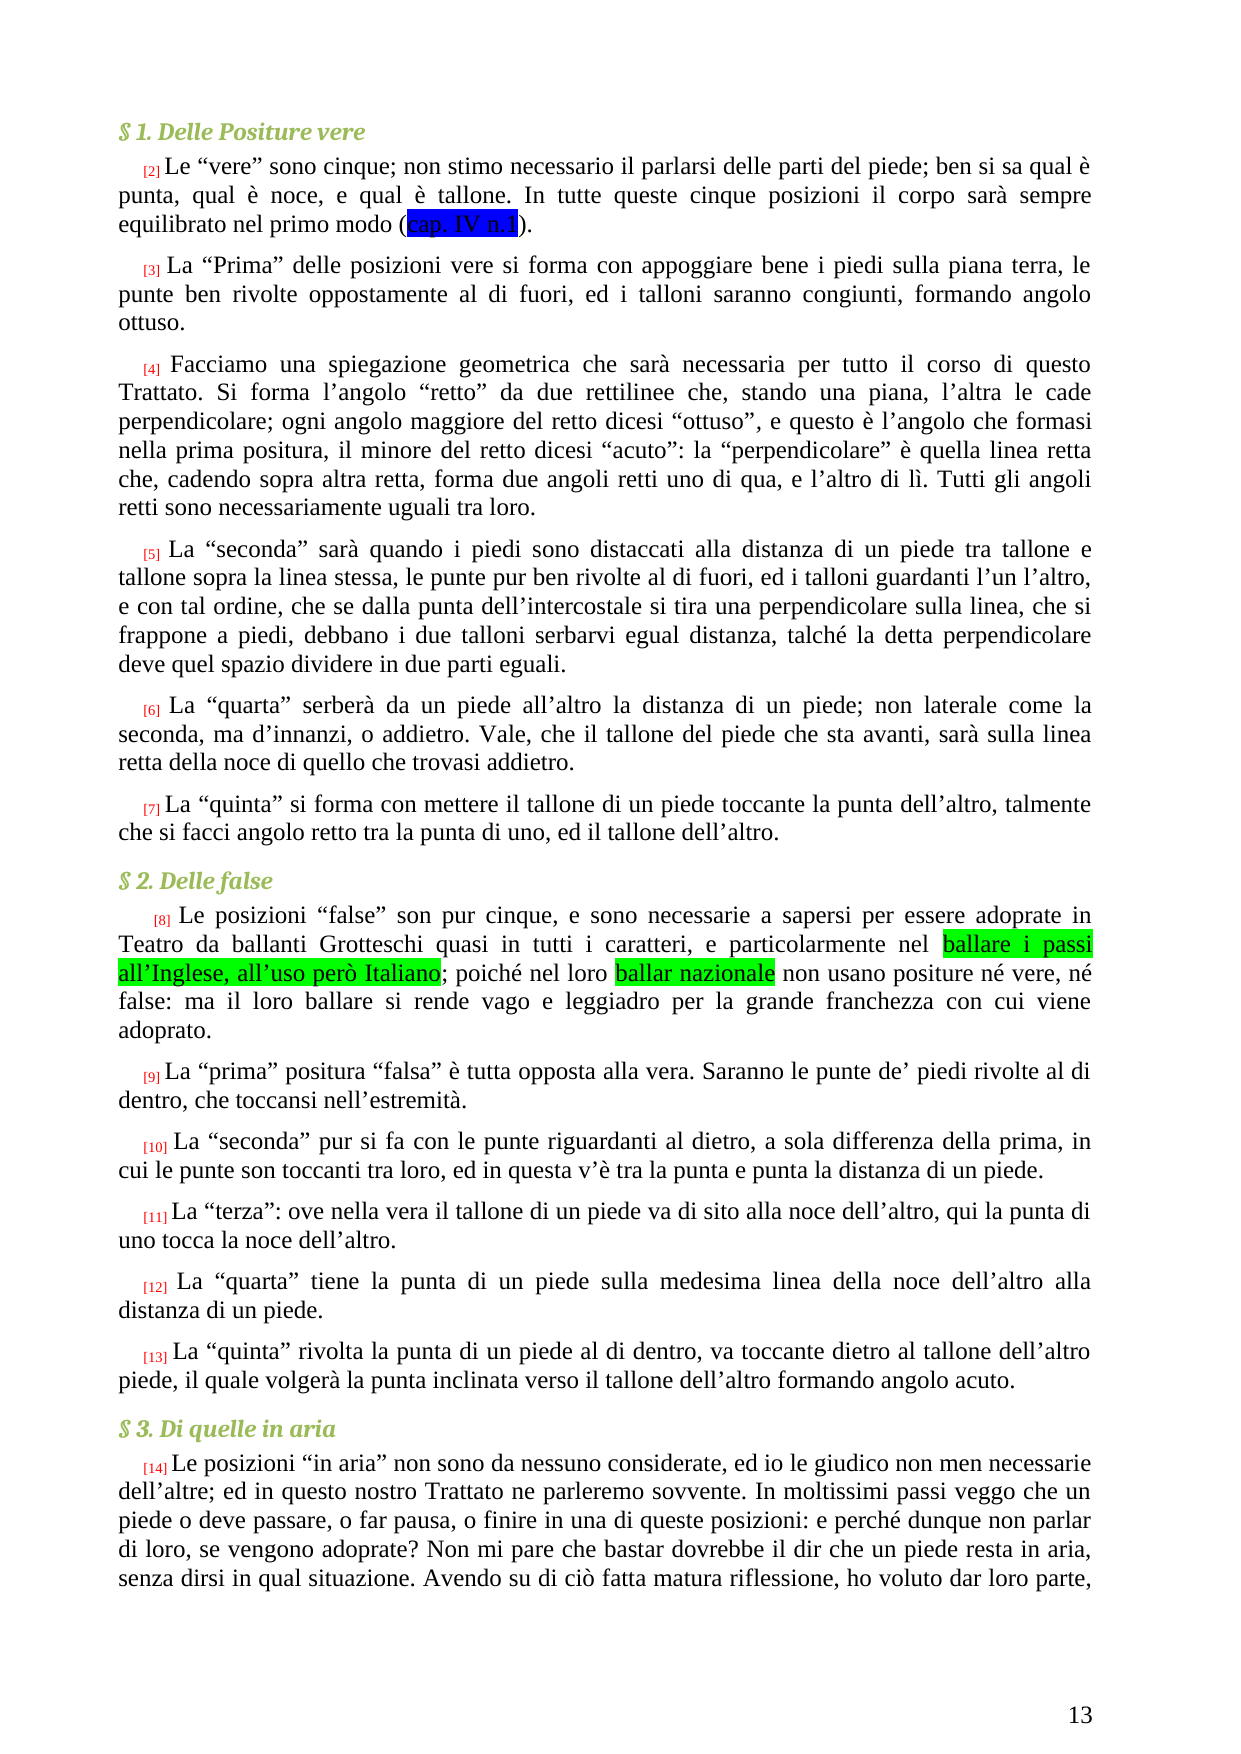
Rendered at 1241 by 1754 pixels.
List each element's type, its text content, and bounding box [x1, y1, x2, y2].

text [7] La “quinta” si forma con mettere il tallone di un piede toccante la punta dell’altro, talmente che si facci angolo retto tra la punta di uno, ed il tallone dell’altro. [118, 789, 1093, 846]
text [6] La “quarta” serberà da un piede all’altro la distanza di un piede; non laterale come la seconda, ma d’innanzi, o addietro. Vale, che il tallone del piede che sta avanti, sarà sulla linea retta della noce di quello che trovasi addietro. [118, 690, 1093, 776]
text [5] La “seconda” sarà quando i piedi sono distaccati alla distanza di un piede tra tallone e tallone sopra la linea stessa, le punte pur ben rivolte al di fuori, ed i talloni guardanti l’un l’altro, e con tal ordine, che se dalla punta dell’intercostale si tira una perpendicolare sulla linea, che si frappone a piedi, debbano i due talloni serbarvi egual distanza, talché la detta perpendicolare deve quel spazio dividere in due parti eguali. [118, 534, 1093, 677]
text [10] La “seconda” pur si fa con le punte riguardanti al dietro, a sola differenza della prima, in cui le punte son toccanti tra loro, ed in questa v’è tra la punta e punta la distanza di un piede. [118, 1126, 1093, 1184]
text [9] La “prima” positura “falsa” è tutta opposta alla vera. Saranno le punte de’ piedi rivolte al di dentro, che toccansi nell’estremità. [118, 1056, 1093, 1114]
text [2] Le “vere” sono cinque; non stimo necessario il parlarsi delle parti del piede; ben si sa qual è punta, qual è noce, e qual è tallone. In tutte queste cinque posizioni il corpo sarà sempre equilibrato nel primo modo (cap. IV n.1). [118, 151, 1093, 237]
text [4] Facciamo una spiegazione geometrica che sarà necessaria per tutto il corso di questo Trattato. Si forma l’angolo “retto” da due rettilinee che, stando una piana, l’altra le cade perpendicolare; ogni angolo maggiore del retto dicesi “ottuso”, e questo è l’angolo che formasi nella prima positura, il minore del retto dicesi “acuto”: la “perpendicolare” è quella linea retta che, cadendo sopra altra retta, forma due angoli retti uno di qua, e l’altro di lì. Tutti gli angoli retti sono necessariamente uguali tra loro. [118, 349, 1093, 521]
text [13] La “quinta” rivolta la punta di un piede al di dentro, va toccante dietro al tallone dell’altro piede, il quale volgerà la punta inclinata verso il tallone dell’altro formando angolo acuto. [118, 1336, 1093, 1394]
text [3] La “Prima” delle posizioni vere si forma con appoggiare bene i piedi sulla piana terra, le punte ben rivolte oppostamente al di fuori, ed i talloni saranno congiunti, formando angolo ottuso. [118, 250, 1093, 336]
text [12] La “quarta” tiene la punta di un piede sulla medesima linea della noce dell’altro alla distanza di un piede. [118, 1266, 1093, 1324]
subtitle § 3. Di quelle in aria [118, 1415, 1093, 1443]
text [118, 1448, 1093, 1591]
subtitle § 1. Delle Positure vere [118, 118, 1093, 147]
text [8] Le posizioni “false” son pur cinque, e sono necessarie a sapersi per essere adoprate in Teatro da ballanti Grotteschi quasi in tutti i caratteri, e particolarmente nel ballare i passi all’Inglese, all’uso però Italiano; poiché nel loro ballar nazionale non usano positure né vere, né false: ma il loro ballare si rende vago e leggiadro per la grande franchezza con cui viene adoprato. [118, 900, 1093, 1044]
text [11] La “terza”: ove nella vera il tallone di un piede va di sito alla noce dell’altro, qui la punta di uno tocca la noce dell’altro. [118, 1196, 1093, 1254]
subtitle § 2. Delle false [118, 867, 1093, 896]
